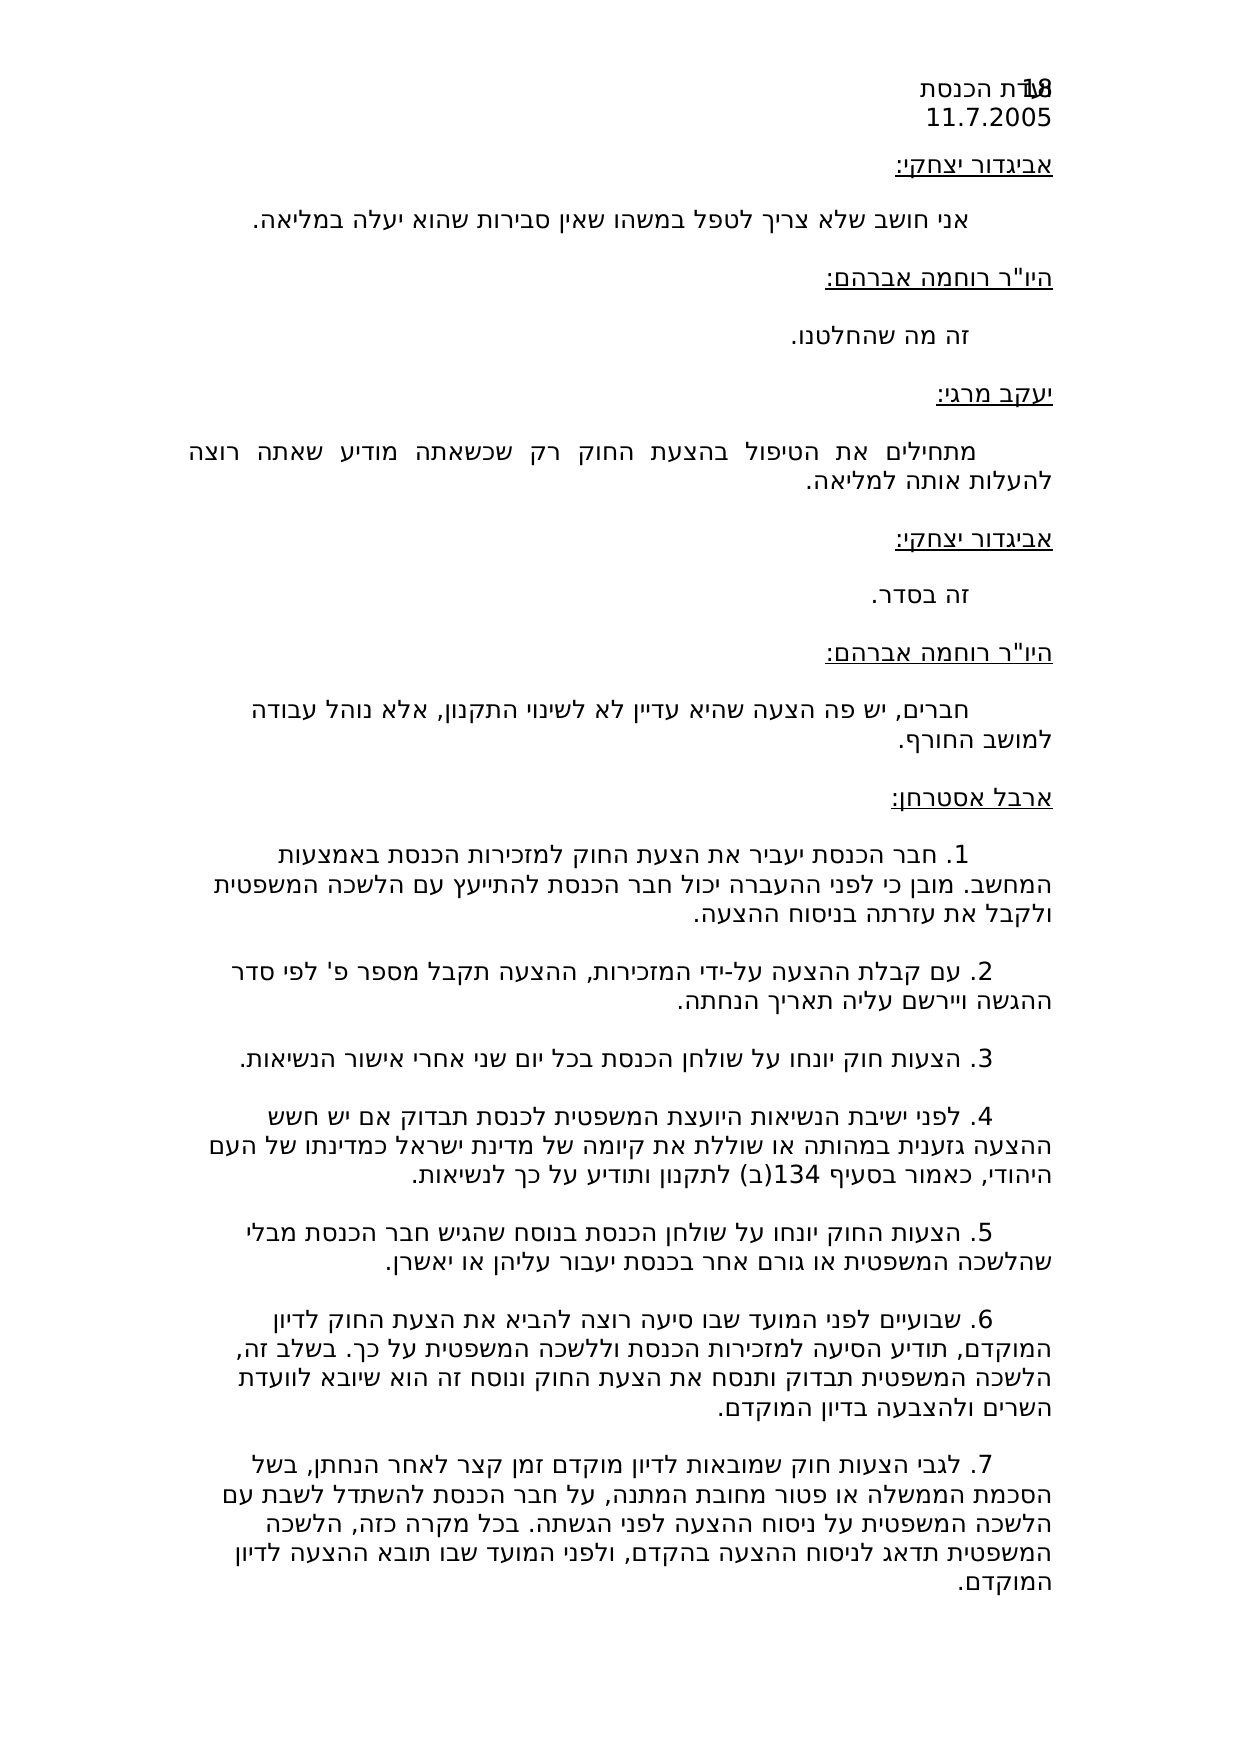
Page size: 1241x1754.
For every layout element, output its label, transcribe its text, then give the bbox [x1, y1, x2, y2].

text 1. חבר הכנסת יעביר את הצעת החוק למזכירות הכנסת באמצעות המחשב. מובן כי לפני ההעברה יכול חבר הכנסת להתייעץ עם הלשכה המשפטית ולקבל את עזרתה בניסוח ההצעה. [187, 841, 1053, 928]
text ארבל אסטרחן: [187, 783, 1053, 812]
text 2. עם קבלת ההצעה על-ידי המזכירות, ההצעה תקבל מספר פ' לפי סדר ההגשה ויירשם עליה תאריך הנחתה. [187, 957, 1053, 1015]
text 7. לגבי הצעות חוק שמובאות לדיון מוקדם זמן קצר לאחר הנחתן, בשל הסכמת הממשלה או פטור מחובת המתנה, על חבר הכנסת להשתדל לשבת עם הלשכה המשפטית על ניסוח ההצעה לפני הגשתה. בכל מקרה כזה, הלשכה המשפטית תדאג לניסוח ההצעה בהקדם, ולפני המועד שבו תובא ההצעה לדיון המוקדם. [187, 1451, 1053, 1596]
text אני חושב שלא צריך לטפל במשהו שאין סבירות שהוא יעלה במליאה. [187, 206, 1053, 235]
text מתחילים את הטיפול בהצעת החוק רק שכשאתה מודיע שאתה רוצה להעלות אותה למליאה. [187, 437, 1053, 496]
subtitle אביגדור יצחקי: [187, 524, 1053, 553]
text זה בסדר. [187, 580, 1053, 609]
text 3. הצעות חוק יונחו על שולחן הכנסת בכל יום שני אחרי אישור הנשיאות. [187, 1044, 1053, 1073]
text 6. שבועיים לפני המועד שבו סיעה רוצה להביא את הצעת החוק לדיון המוקדם, תודיע הסיעה למזכירות הכנסת וללשכה המשפטית על כך. בשלב זה, הלשכה המשפטית תבדוק ותנסח את הצעת החוק ונוסח זה הוא שיובא לוועדת השרים ולהצבעה בדיון המוקדם. [187, 1305, 1053, 1422]
text היו"ר רוחמה אברהם: [187, 638, 1053, 667]
subtitle אביגדור יצחקי: [187, 150, 1053, 179]
text היו"ר רוחמה אברהם: [187, 263, 1053, 293]
text 5. הצעות החוק יונחו על שולחן הכנסת בנוסח שהגיש חבר הכנסת מבלי שהלשכה המשפטית או גורם אחר בכנסת יעבור עליהן או יאשרן. [187, 1218, 1053, 1276]
text חברים, יש פה הצעה שהיא עדיין לא לשינוי התקנון, אלא נוהל עבודה למושב החורף. [187, 696, 1053, 754]
text 4. לפני ישיבת הנשיאות היועצת המשפטית לכנסת תבדוק אם יש חשש ההצעה גזענית במהותה או שוללת את קיומה של מדינת ישראל כמדינתו של העם היהודי, כאמור בסעיף 134(ב) לתקנון ותודיע על כך לנשיאות. [187, 1102, 1053, 1189]
text יעקב מרגי: [187, 379, 1053, 408]
text זה מה שהחלטנו. [187, 321, 1053, 351]
